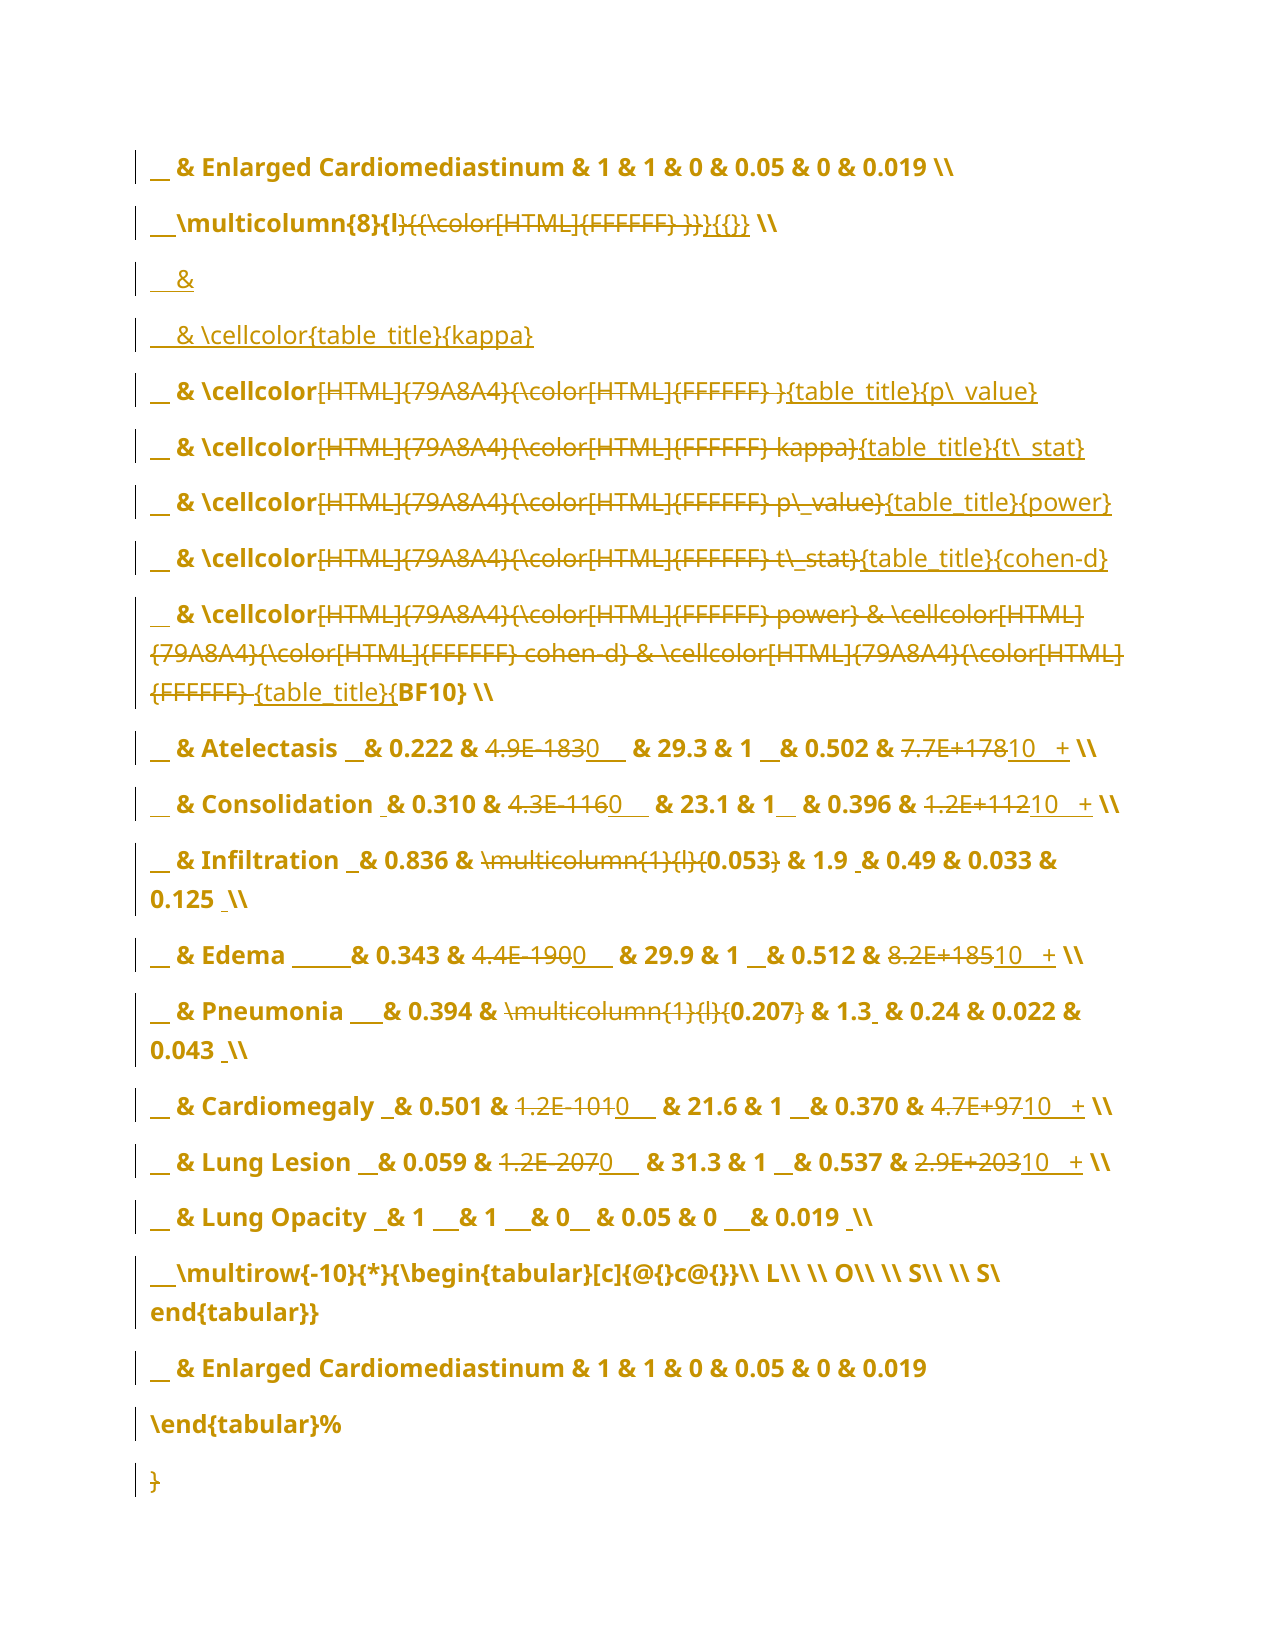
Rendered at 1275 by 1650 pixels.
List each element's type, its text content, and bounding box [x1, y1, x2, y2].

text & Infiltration & 0.836 & 0.053 & 1.9 & 0.49 & 0.033 & 0.125 \\ [150, 842, 1125, 916]
text & Lung Opacity & 1 & 1 & 0 & 0.05 & 0 & 0.019 \\ [150, 1200, 1125, 1234]
text & Pneumonia & 0.394 & 0.207 & 1.3 & 0.24 & 0.022 & 0.043 \\ [150, 993, 1125, 1067]
text & Enlarged Cardiomediastinum & 1 & 1 & 0 & 0.05 & 0 & 0.019 [150, 1351, 1125, 1385]
text & \cellcolor [150, 373, 1125, 407]
text & Lung Lesion & 0.059 & & 31.3 & 1 & 0.537 & \\ [150, 1144, 1125, 1178]
text \multirow{-10}{*}{\begin{tabular}[c]{@{}c@{}}\\ L\\ \\ O\\ \\ S\\ \\ S\end{tabular}} [150, 1256, 1125, 1329]
text & \cellcolorBF10} \\ [150, 597, 1125, 709]
text \end{tabular}% [150, 1407, 1125, 1441]
text & \cellcolor [150, 429, 1125, 463]
text & \cellcolor [150, 541, 1125, 575]
text & Consolidation & 0.310 & & 23.1 & 1 & 0.396 & \\ [150, 787, 1125, 821]
text \multicolumn{8}{l \\ [150, 206, 1125, 240]
text & Atelectasis & 0.222 & & 29.3 & 1 & 0.502 & \\ [150, 731, 1125, 765]
text & Enlarged Cardiomediastinum & 1 & 1 & 0 & 0.05 & 0 & 0.019 \\ [150, 150, 1125, 184]
text & Cardiomegaly & 0.501 & & 21.6 & 1 & 0.370 & \\ [150, 1088, 1125, 1122]
text & \cellcolor [150, 485, 1125, 519]
text & Edema & 0.343 & & 29.9 & 1 & 0.512 & \\ [150, 937, 1125, 972]
